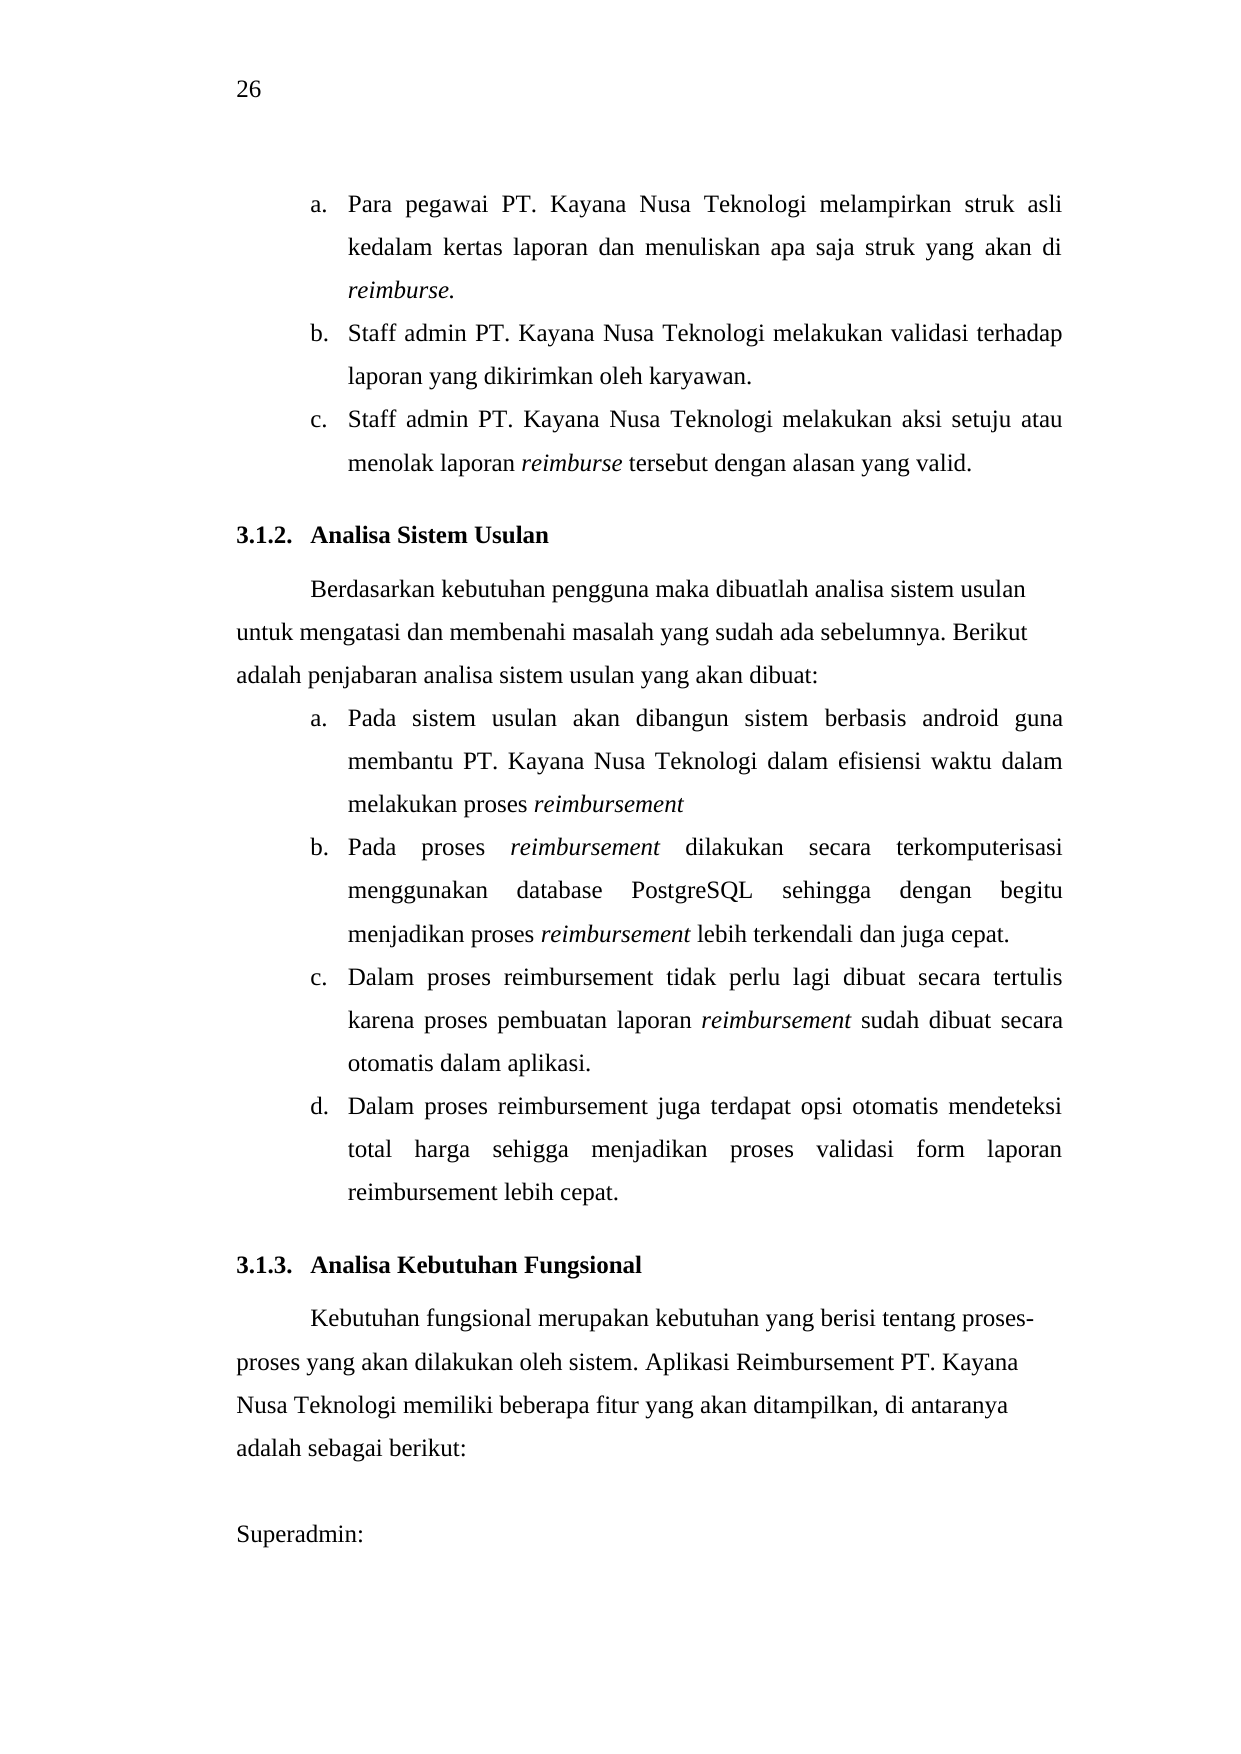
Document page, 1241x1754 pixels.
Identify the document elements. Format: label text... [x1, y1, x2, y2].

list Staff admin PT. Kayana Nusa Teknologi melakukan aksi setuju atau menolak laporan reimburse tersebut dengan alasan yang valid. [310, 404, 1063, 476]
text Berdasarkan kebutuhan pengguna maka dibuatlah analisa sistem usulan untuk mengatasi dan membenahi masalah yang sudah ada sebelumnya. Berikut adalah penjabaran analisa sistem usulan yang akan dibuat: [236, 574, 1063, 689]
list Pada sistem usulan akan dibangun sistem berbasis android guna membantu PT. Kayana Nusa Teknologi dalam efisiensi waktu dalam melakukan proses reimbursement [310, 703, 1063, 818]
subtitle Analisa Sistem Usulan [236, 520, 1063, 549]
list Dalam proses reimbursement juga terdapat opsi otomatis mendeteksi total harga sehigga menjadikan proses validasi form laporan reimbursement lebih cepat. [310, 1091, 1063, 1206]
list Para pegawai PT. Kayana Nusa Teknologi melampirkan struk asli kedalam kertas laporan dan menuliskan apa saja struk yang akan di reimburse. [310, 189, 1063, 304]
list Pada proses reimbursement dilakukan secara terkomputerisasi menggunakan database PostgreSQL sehingga dengan begitu menjadikan proses reimbursement lebih terkendali dan juga cepat. [310, 832, 1063, 947]
subtitle Analisa Kebutuhan Fungsional [236, 1250, 1063, 1278]
text Superadmin: [236, 1519, 1063, 1548]
list Staff admin PT. Kayana Nusa Teknologi melakukan validasi terhadap laporan yang dikirimkan oleh karyawan. [310, 318, 1063, 390]
text Kebutuhan fungsional merupakan kebutuhan yang berisi tentang proses-proses yang akan dilakukan oleh sistem. Aplikasi Reimbursement PT. Kayana Nusa Teknologi memiliki beberapa fitur yang akan ditampilkan, di antaranya adalah sebagai berikut: [236, 1303, 1063, 1462]
list Dalam proses reimbursement tidak perlu lagi dibuat secara tertulis karena proses pembuatan laporan reimbursement sudah dibuat secara otomatis dalam aplikasi. [310, 962, 1063, 1077]
